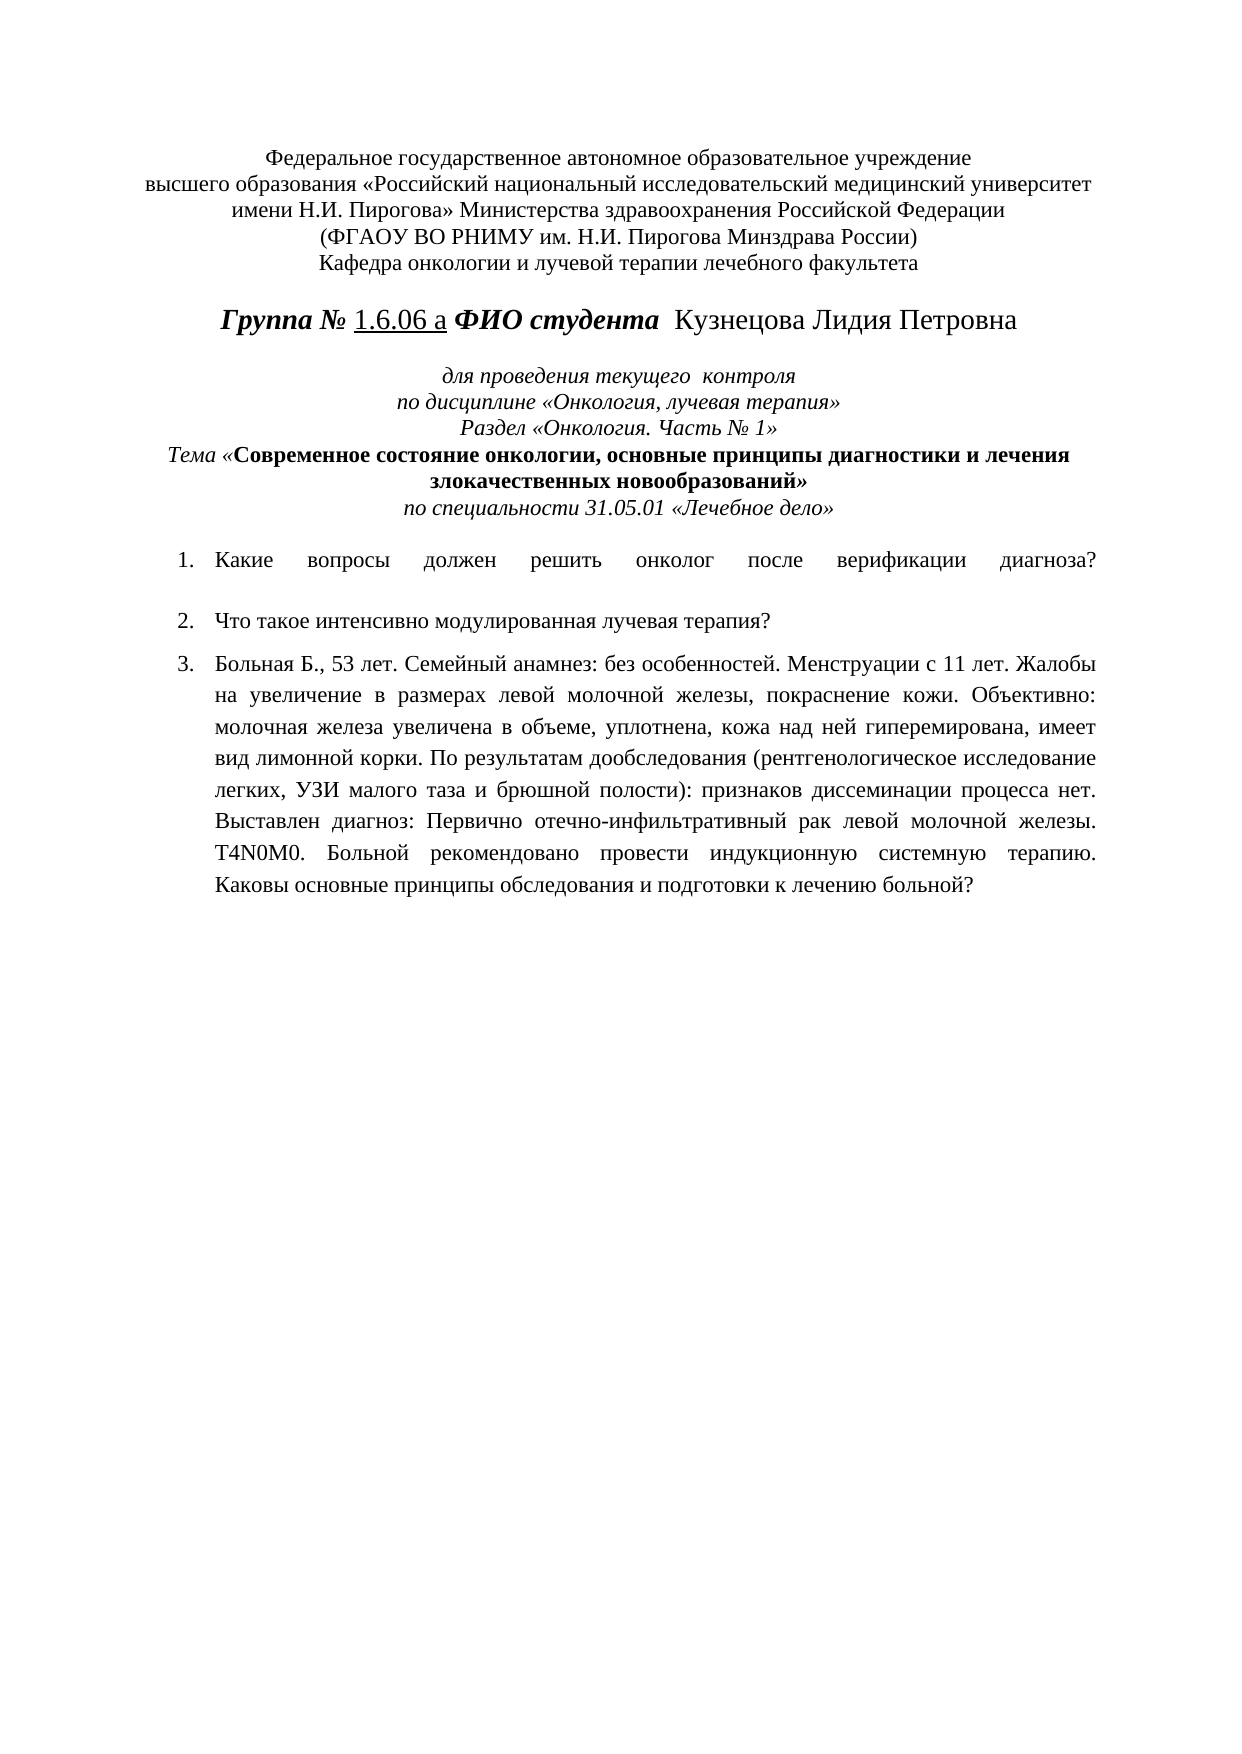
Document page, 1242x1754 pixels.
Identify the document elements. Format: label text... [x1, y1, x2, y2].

text высшего образования «Российский национальный исследовательский медицинский университет [139, 170, 1098, 196]
text (ФГАОУ ВО РНИМУ им. Н.И. Пирогова Минздрава России) [139, 223, 1098, 249]
text по специальности 31.05.01 «Лечебное дело» [139, 493, 1098, 520]
text по дисциплине «Онкология, лучевая терапия» [139, 388, 1098, 414]
text имени Н.И. Пирогова» Министерства здравоохранения Российской Федерации [139, 196, 1098, 223]
text Федеральное государственное автономное образовательное учреждение [139, 144, 1098, 170]
text Группа № 1.6.06 а ФИО студента Кузнецова Лидия Петровна [139, 302, 1098, 335]
list Какие вопросы должен решить онколог после верификации диагноза? [177, 546, 1098, 607]
list Что такое интенсивно модулированная лучевая терапия? [177, 607, 1098, 633]
text Кафедра онкологии и лучевой терапии лечебного факультета [139, 249, 1098, 276]
text Раздел «Онкология. Часть № 1» [139, 414, 1098, 441]
text для проведения текущего контроля [139, 362, 1098, 388]
list Больная Б., 53 лет. Семейный анамнез: без особенностей. Менструации с 11 лет. Жалобы на увеличение в размерах левой молочной железы, покраснение кожи. Объективно: молочная железа увеличена в объеме, уплотнена, кожа над ней гиперемирована, имеет вид лимонной корки. По результатам дообследования (рентгенологическое исследование легких, УЗИ малого таза и брюшной полости): признаков диссеминации процесса нет. Выставлен диагноз: Первично отечно-инфильтративный рак левой молочной железы. T4N0M0. Больной рекомендовано провести индукционную системную терапию. Каковы основные принципы обследования и подготовки к лечению больной? [177, 650, 1098, 897]
text Тема «Современное состояние онкологии, основные принципы диагностики и лечения злокачественных новообразований» [139, 441, 1098, 493]
